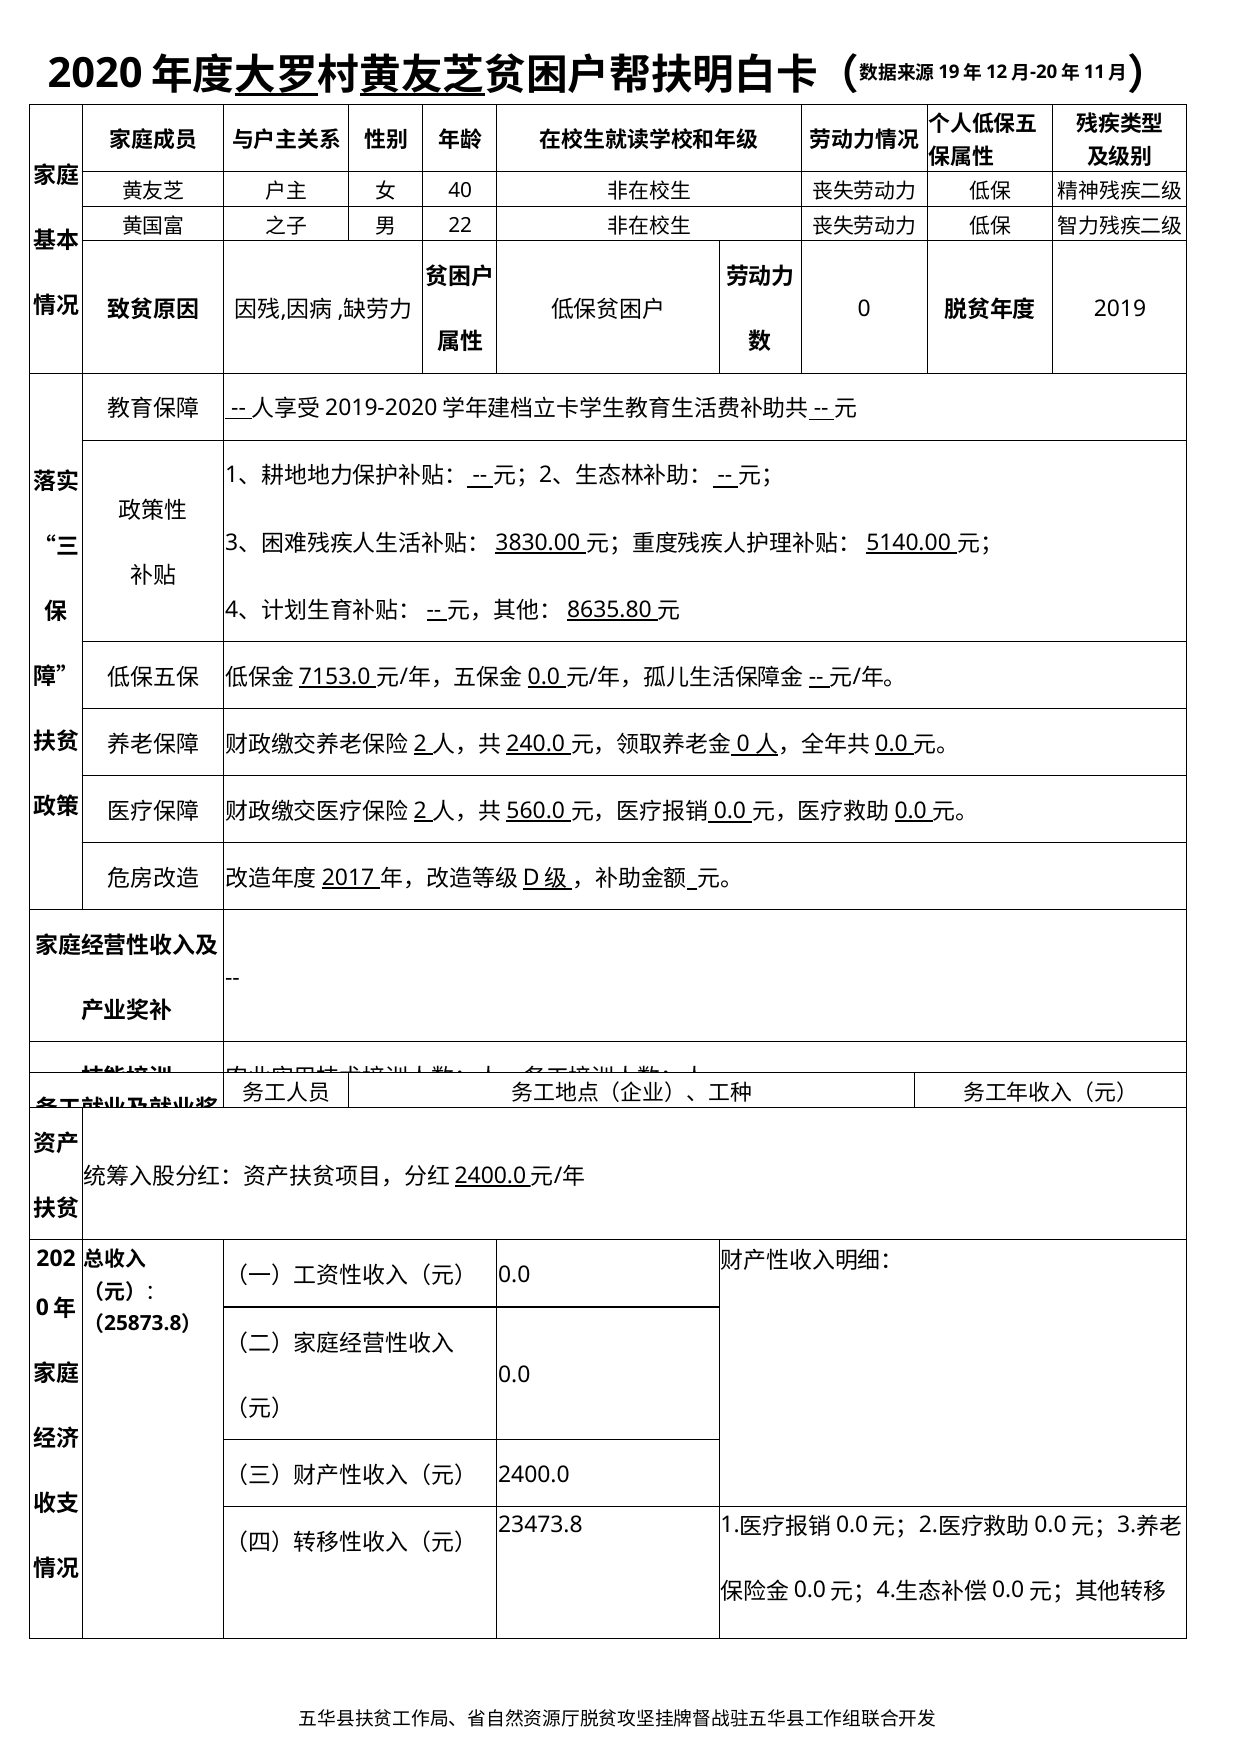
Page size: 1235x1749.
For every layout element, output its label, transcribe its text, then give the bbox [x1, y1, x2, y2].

table_cell 统筹入股分红：资产扶贫项目，分红2400.0元/年 [83, 1108, 1186, 1239]
table_cell 农业实用技术培训人数：人。务工培训人数：人 [224, 1042, 1186, 1072]
table_cell 1、耕地地力保护补贴： -- 元；2、生态林补助： -- 元； [224, 441, 1186, 507]
table_cell 教育保障 [83, 374, 223, 439]
table_cell 个人低保五保属性 [928, 105, 1052, 171]
table_cell 3、困难残疾人生活补贴： 3830.00 元；重度残疾人护理补贴： 5140.00 元； [224, 507, 1186, 574]
table_cell 在校生就读学校和年级 [497, 105, 801, 171]
table_cell （二）家庭经营性收入（元） [224, 1308, 496, 1438]
table_cell 低保贫困户 [497, 241, 719, 372]
table_cell 黄友芝 [83, 172, 223, 206]
table_cell 户主 [224, 172, 348, 206]
table_cell 危房改造 [83, 843, 223, 909]
table_cell （三）财产性收入（元） [224, 1440, 496, 1506]
table_cell 年龄 [423, 105, 496, 171]
table_cell 4、计划生育补贴： -- 元，其他： 8635.80 元 [224, 574, 1186, 641]
table_cell 0.0 [497, 1308, 719, 1438]
table_cell 2400.0 [497, 1440, 719, 1506]
table_cell 非在校生 [497, 172, 801, 206]
table_cell 家庭基本情况 [30, 105, 82, 372]
table_cell 智力残疾二级 [1053, 207, 1186, 240]
table_cell 40 [423, 172, 496, 206]
table_cell 非在校生 [497, 207, 801, 240]
table_cell 23473.8 [497, 1507, 719, 1638]
table_cell 务工人员 [224, 1073, 348, 1107]
table_cell 低保金 7153.0 元/年，五保金 0.0 元/年，孤儿生活保障金 -- 元/年。 [224, 642, 1186, 708]
table_cell 财产性收入明细： [720, 1240, 1186, 1506]
table_cell 贫困户属性 [423, 241, 496, 372]
table_cell 女 [349, 172, 422, 206]
table_cell （一）工资性收入（元） [224, 1240, 496, 1306]
table_cell 丧失劳动力 [802, 207, 927, 240]
table_cell 与户主关系 [224, 105, 348, 171]
table_cell 政策性 补贴 [83, 441, 223, 641]
table_cell 务工地点（企业）、工种 [349, 1073, 914, 1107]
table_cell 总收入（元）： （25873.8） [83, 1240, 223, 1638]
table_cell 家庭经营性收入及产业奖补 [30, 910, 223, 1041]
table_cell 残疾类型 及级别 [1053, 105, 1186, 171]
table_cell 丧失劳动力 [802, 172, 927, 206]
table_cell 财政缴交养老保险 2 人，共 240.0 元，领取养老金 0 人，全年共 0.0 元。 [224, 709, 1186, 775]
table_cell 男 [349, 207, 422, 240]
table_cell 改造年度 2017 年，改造等级 D级 ，补助金额 元。 [224, 843, 1186, 909]
table_cell 0 [802, 241, 927, 372]
table_cell 资产扶贫 [30, 1108, 82, 1239]
table_cell 财政缴交医疗保险 2 人，共 560.0 元，医疗报销 0.0 元，医疗救助 0.0 元。 [224, 776, 1186, 842]
table_cell 落实“三保障”扶贫政策 [30, 374, 82, 909]
table_cell 低保 [928, 172, 1052, 206]
table_cell 黄国富 [83, 207, 223, 240]
table_cell 家庭成员 [83, 105, 223, 171]
table_cell 低保五保 [83, 642, 223, 708]
table_cell 养老保障 [83, 709, 223, 775]
table_cell 劳动力情况 [802, 105, 927, 171]
table_cell 22 [423, 207, 496, 240]
table_cell 低保 [928, 207, 1052, 240]
table_cell 务工就业及就业奖补 [30, 1073, 223, 1107]
table_cell 劳动力数 [720, 241, 801, 372]
table_cell 2020年家庭经济收支情况 [30, 1240, 82, 1638]
table_cell 致贫原因 [83, 241, 223, 372]
table_cell 因残,因病 ,缺劳力 [224, 241, 422, 372]
table_cell -- 人享受2019-2020学年建档立卡学生教育生活费补助共 -- 元 [224, 374, 1186, 439]
table_cell 0.0 [497, 1240, 719, 1306]
table_cell -- [224, 910, 1186, 1041]
table_cell 2019 [1053, 241, 1186, 372]
table_header 2020年度大罗村黄友芝贫困户帮扶明白卡（数据来源19年12月-20年11月） [30, 38, 1187, 104]
table_cell 务工年收入（元） [915, 1073, 1186, 1107]
table_cell 性别 [349, 105, 422, 171]
table_cell 1.医疗报销0.0元；2.医疗救助0.0元；3.养老保险金0.0元；4.生态补偿0.0元；其他转移性收入16320.8元。 [720, 1507, 1186, 1638]
table_cell 技能培训 [30, 1042, 223, 1072]
table_cell 医疗保障 [83, 776, 223, 842]
table_cell （四）转移性收入（元） [224, 1507, 496, 1638]
table_cell 精神残疾二级 [1053, 172, 1186, 206]
table_cell 之子 [224, 207, 348, 240]
table_cell 脱贫年度 [928, 241, 1052, 372]
